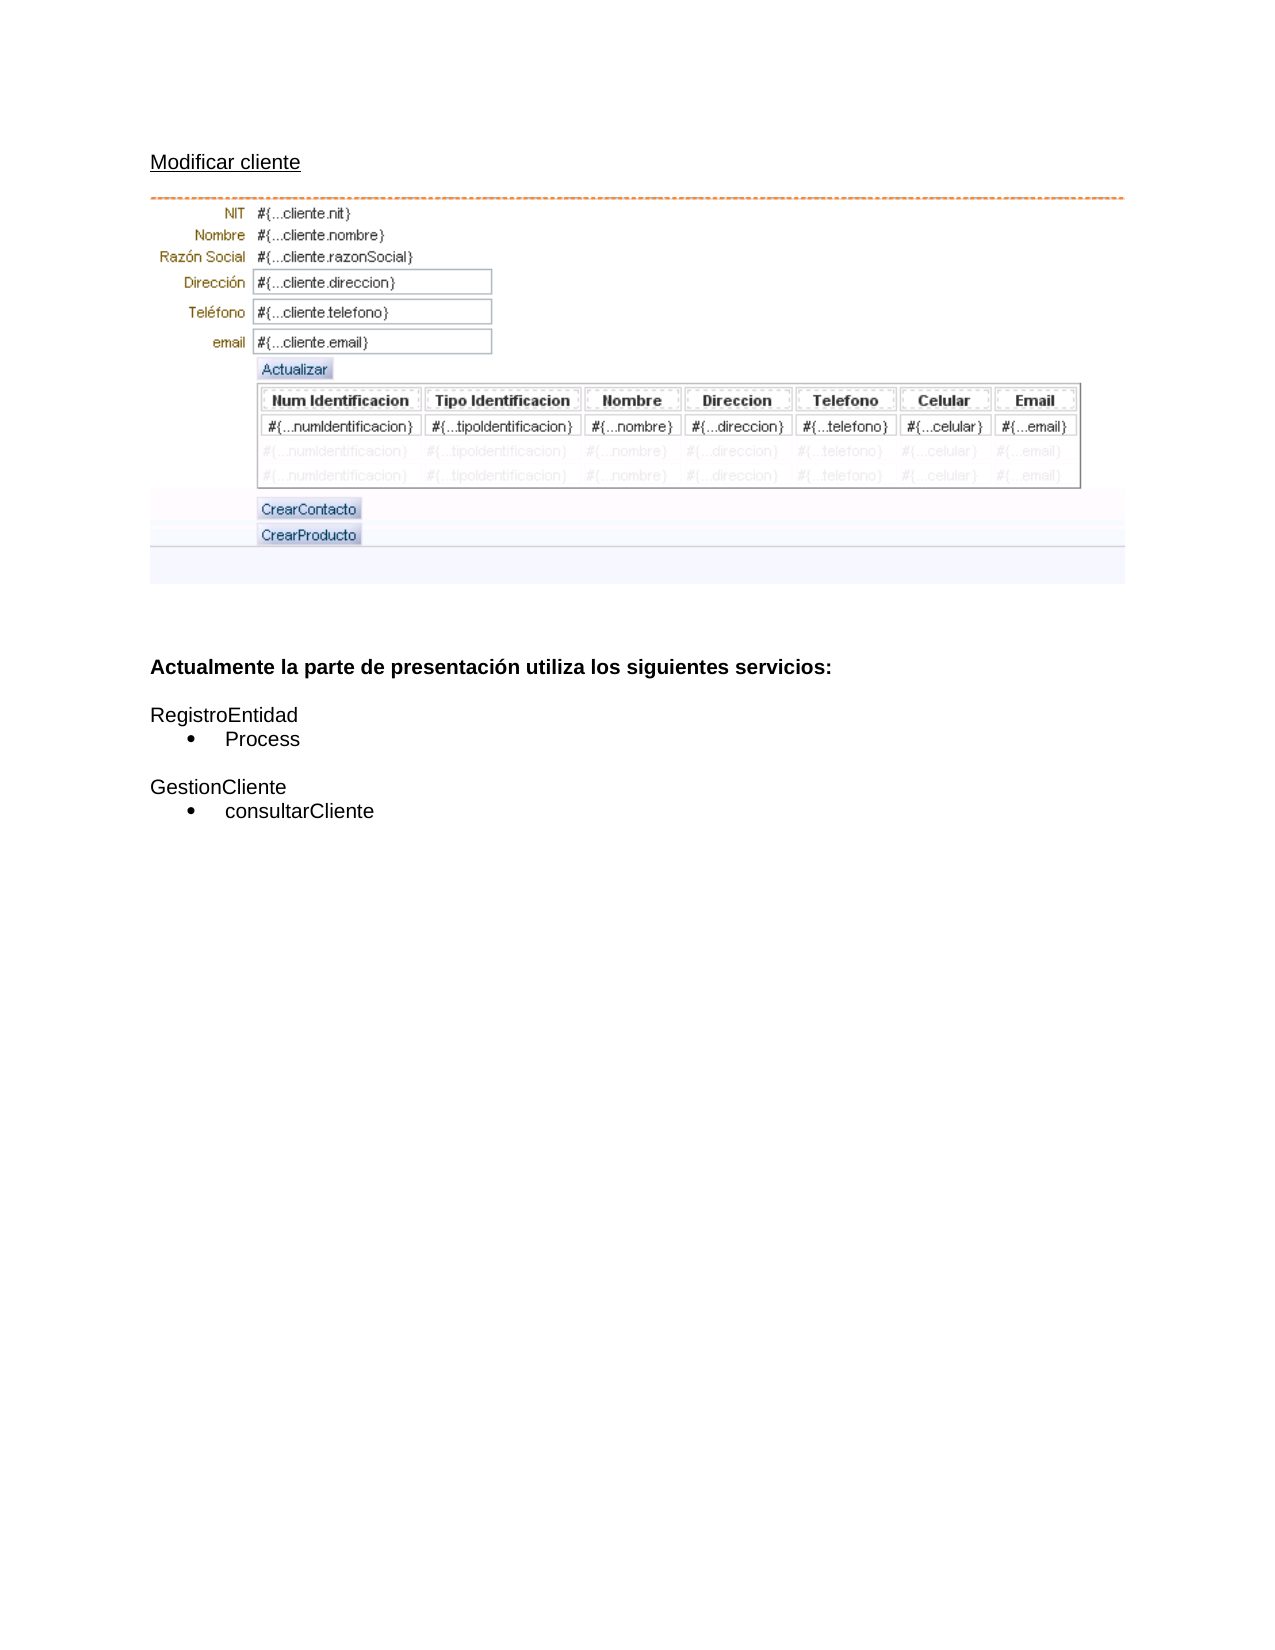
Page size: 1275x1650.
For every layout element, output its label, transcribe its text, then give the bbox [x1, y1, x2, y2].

text Actualmente la parte de presentación utiliza los siguientes servicios: [150, 655, 1125, 679]
list Process [187, 727, 1125, 751]
list consultarCliente [187, 799, 1125, 823]
text RegistroEntidad [150, 703, 1125, 727]
text GestionCliente [150, 775, 1125, 799]
picture [150, 197, 1125, 584]
text Modificar cliente [150, 150, 1125, 174]
